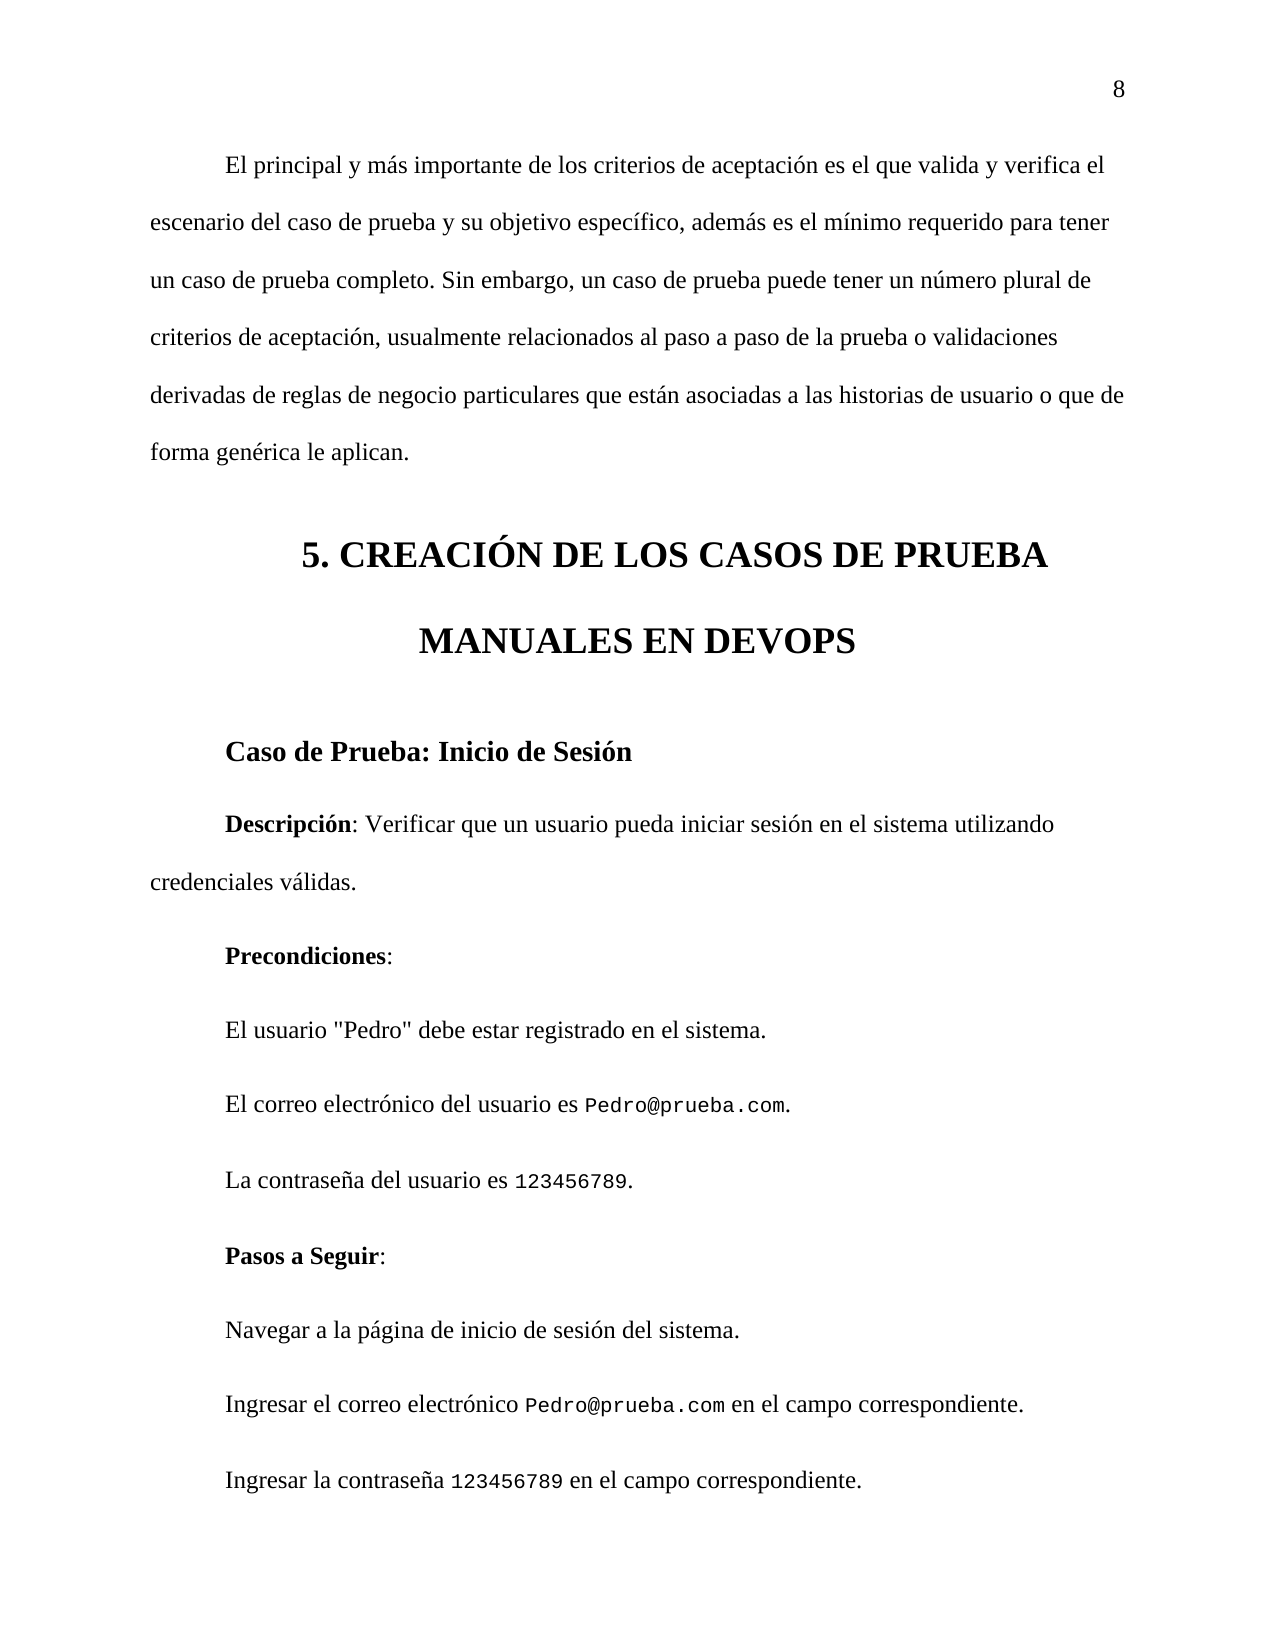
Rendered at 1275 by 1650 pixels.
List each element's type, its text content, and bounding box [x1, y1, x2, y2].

subtitle 5. CREACIÓN DE LOS CASOS DE PRUEBA MANUALES EN DEVOPS [150, 532, 1125, 662]
text El correo electrónico del usuario es Pedro@prueba.com. [150, 1089, 1125, 1119]
text El principal y más importante de los criterios de aceptación es el que valida y verifica el escenario del caso de prueba y su objetivo específico, además es el mínimo requerido para tener un caso de prueba completo. Sin embargo, un caso de prueba puede tener un número plural de criterios de aceptación, usualmente relacionados al paso a paso de la prueba o validaciones derivadas de reglas de negocio particulares que están asociadas a las historias de usuario o que de forma genérica le aplican. [150, 150, 1125, 466]
text El usuario "Pedro" debe estar registrado en el sistema. [150, 1015, 1125, 1044]
subtitle Caso de Prueba: Inicio de Sesión [150, 734, 1125, 768]
text Pasos a Seguir: [150, 1241, 1125, 1270]
text La contraseña del usuario es 123456789. [150, 1165, 1125, 1195]
text Navegar a la página de inicio de sesión del sistema. [150, 1315, 1125, 1344]
text Ingresar la contraseña 123456789 en el campo correspondiente. [150, 1465, 1125, 1495]
text Precondiciones: [150, 941, 1125, 970]
text Descripción: Verificar que un usuario pueda iniciar sesión en el sistema utilizando credenciales válidas. [150, 809, 1125, 896]
text Ingresar el correo electrónico Pedro@prueba.com en el campo correspondiente. [150, 1389, 1125, 1419]
